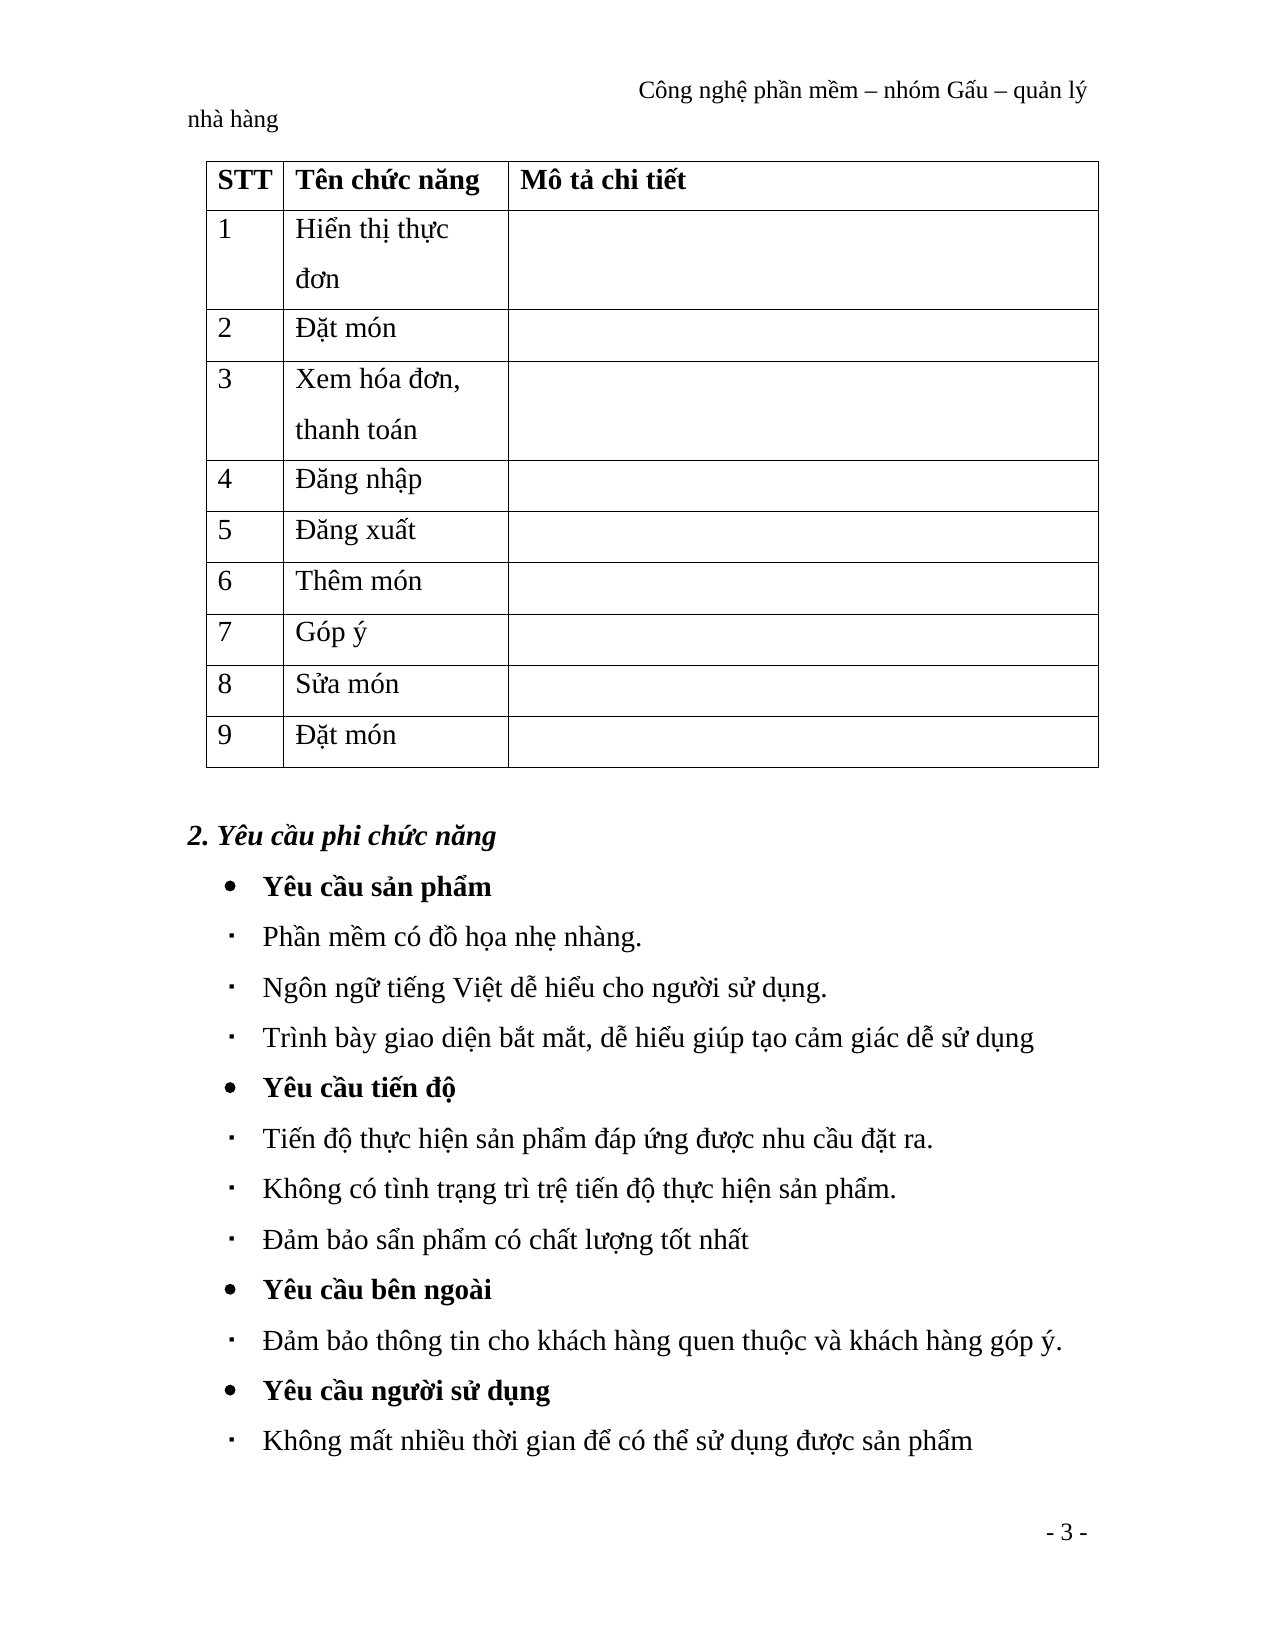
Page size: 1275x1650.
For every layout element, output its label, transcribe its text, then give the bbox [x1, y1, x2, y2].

table_cell 5 [207, 512, 283, 562]
table_cell 7 [207, 615, 283, 665]
table_cell Sửa món [284, 666, 508, 716]
table_header STT [207, 162, 283, 210]
list Đảm bảo sẩn phẩm có chất lượng tốt nhất [225, 1222, 1087, 1255]
list Ngôn ngữ tiếng Việt dễ hiểu cho người sử dụng. [225, 970, 1087, 1003]
table_cell 6 [207, 563, 283, 613]
table_cell 3 [207, 362, 283, 460]
table_cell [509, 512, 1098, 562]
table_cell 9 [207, 717, 283, 767]
list Không mất nhiều thời gian để có thể sử dụng được sản phẩm [225, 1423, 1087, 1457]
table_cell Hiển thị thực đơn [284, 211, 508, 309]
table_cell 2 [207, 310, 283, 361]
table_cell 8 [207, 666, 283, 716]
table_cell [509, 615, 1098, 665]
table_cell [509, 211, 1098, 309]
table_cell Xem hóa đơn, thanh toán [284, 362, 508, 460]
list Không có tình trạng trì trệ tiến độ thực hiện sản phẩm. [225, 1171, 1087, 1205]
table_cell Thêm món [284, 563, 508, 613]
table_cell [509, 310, 1098, 361]
list Đảm bảo thông tin cho khách hàng quen thuộc và khách hàng góp ý. [225, 1323, 1087, 1356]
table_cell Đặt món [284, 717, 508, 767]
list Trình bày giao diện bắt mắt, dễ hiểu giúp tạo cảm giác dễ sử dụng [225, 1020, 1087, 1054]
list Yêu cầu bên ngoài [225, 1272, 1087, 1306]
text 2. Yêu cầu phi chức năng [187, 818, 1087, 852]
list Yêu cầu người sử dụng [225, 1373, 1087, 1407]
list Phần mềm có đồ họa nhẹ nhàng. [225, 919, 1087, 953]
table_header Mô tả chi tiết [509, 162, 1098, 210]
table_cell [509, 461, 1098, 511]
table_cell 1 [207, 211, 283, 309]
table_cell Đăng nhập [284, 461, 508, 511]
table_header Tên chức năng [284, 162, 508, 210]
table_cell 4 [207, 461, 283, 511]
list Yêu cầu sản phẩm [225, 869, 1087, 902]
table_cell [509, 666, 1098, 716]
table_cell [509, 563, 1098, 613]
list Tiến độ thực hiện sản phẩm đáp ứng được nhu cầu đặt ra. [225, 1121, 1087, 1154]
table_cell [509, 717, 1098, 767]
table_cell Đặt món [284, 310, 508, 361]
table_cell [509, 362, 1098, 460]
table_cell Đăng xuất [284, 512, 508, 562]
list Yêu cầu tiến độ [225, 1071, 1087, 1104]
table_cell Góp ý [284, 615, 508, 665]
